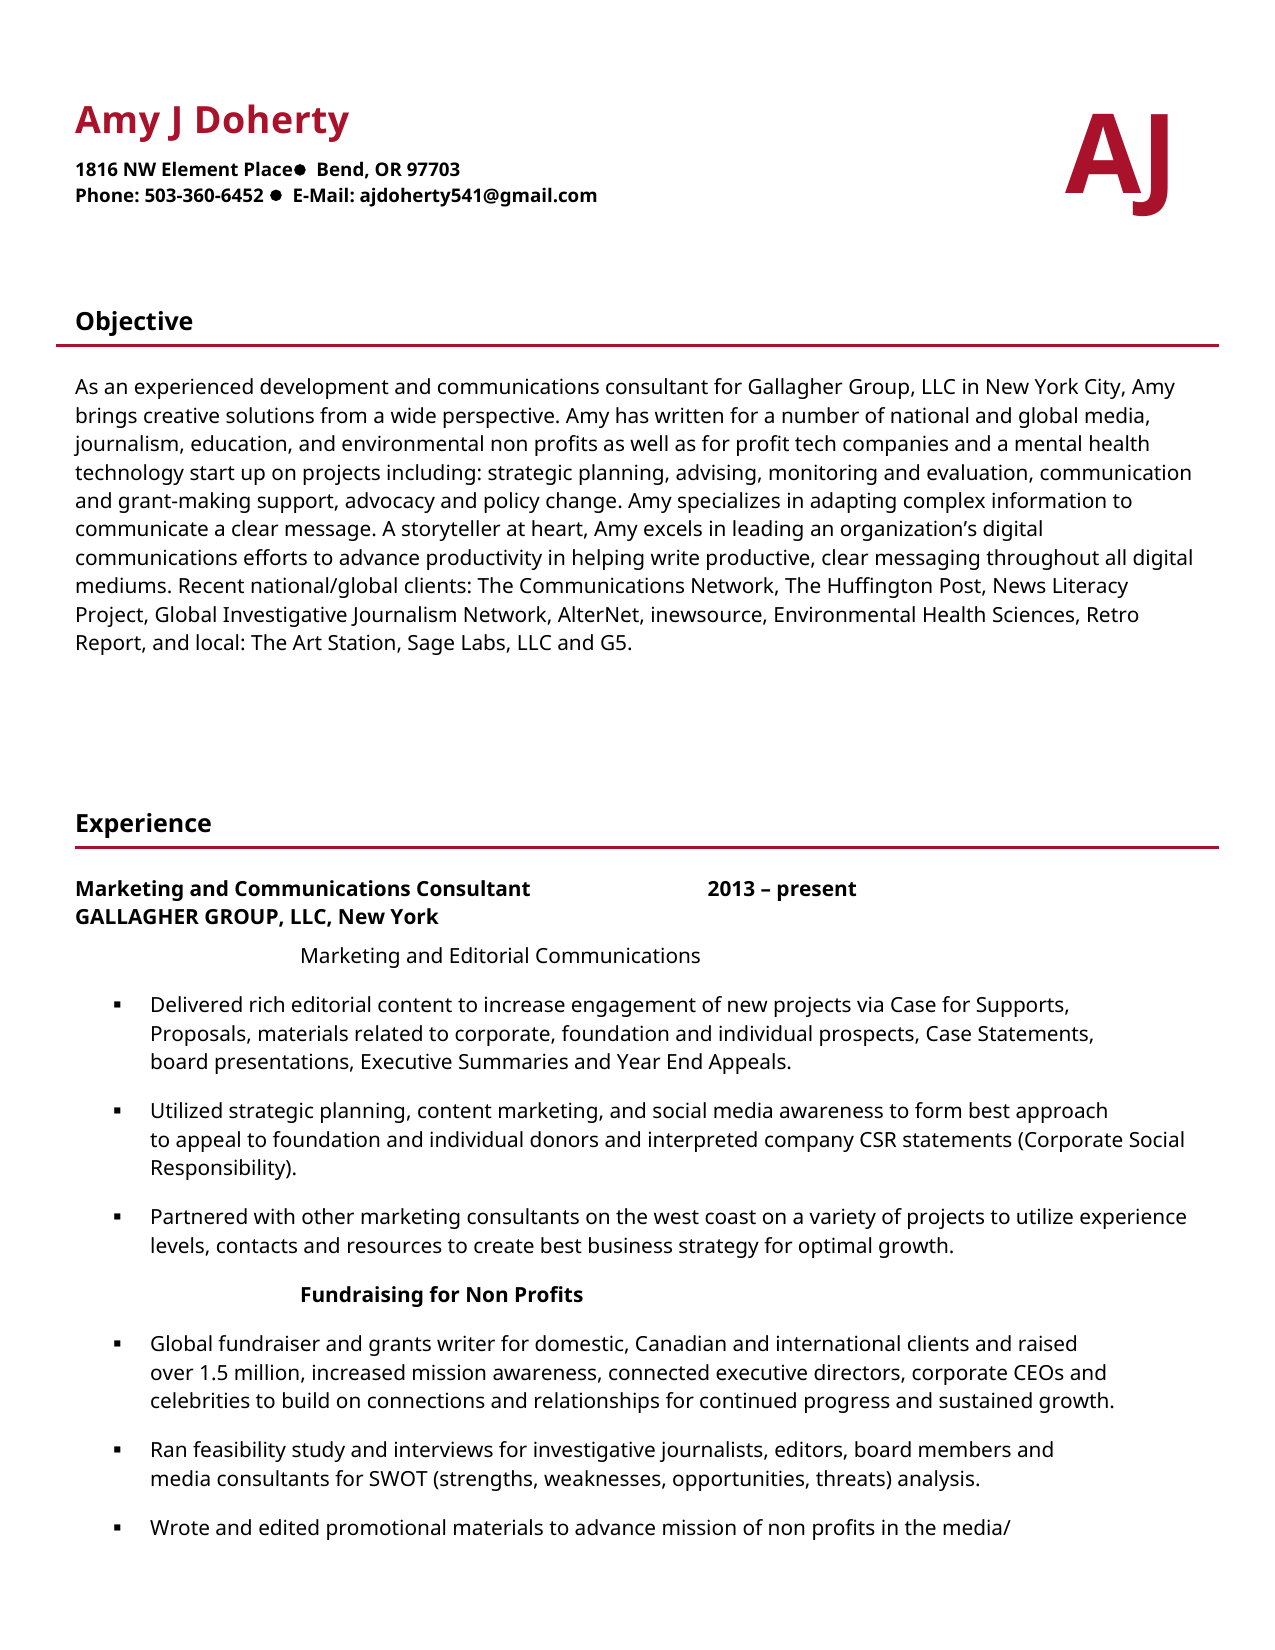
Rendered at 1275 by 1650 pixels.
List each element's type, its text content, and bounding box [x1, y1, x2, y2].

subtitle Experience [75, 805, 1219, 846]
subtitle Objective [56, 304, 1219, 344]
subtitle 2013 – present GALLAGHER GROUP, LLC, New York [75, 874, 1200, 931]
